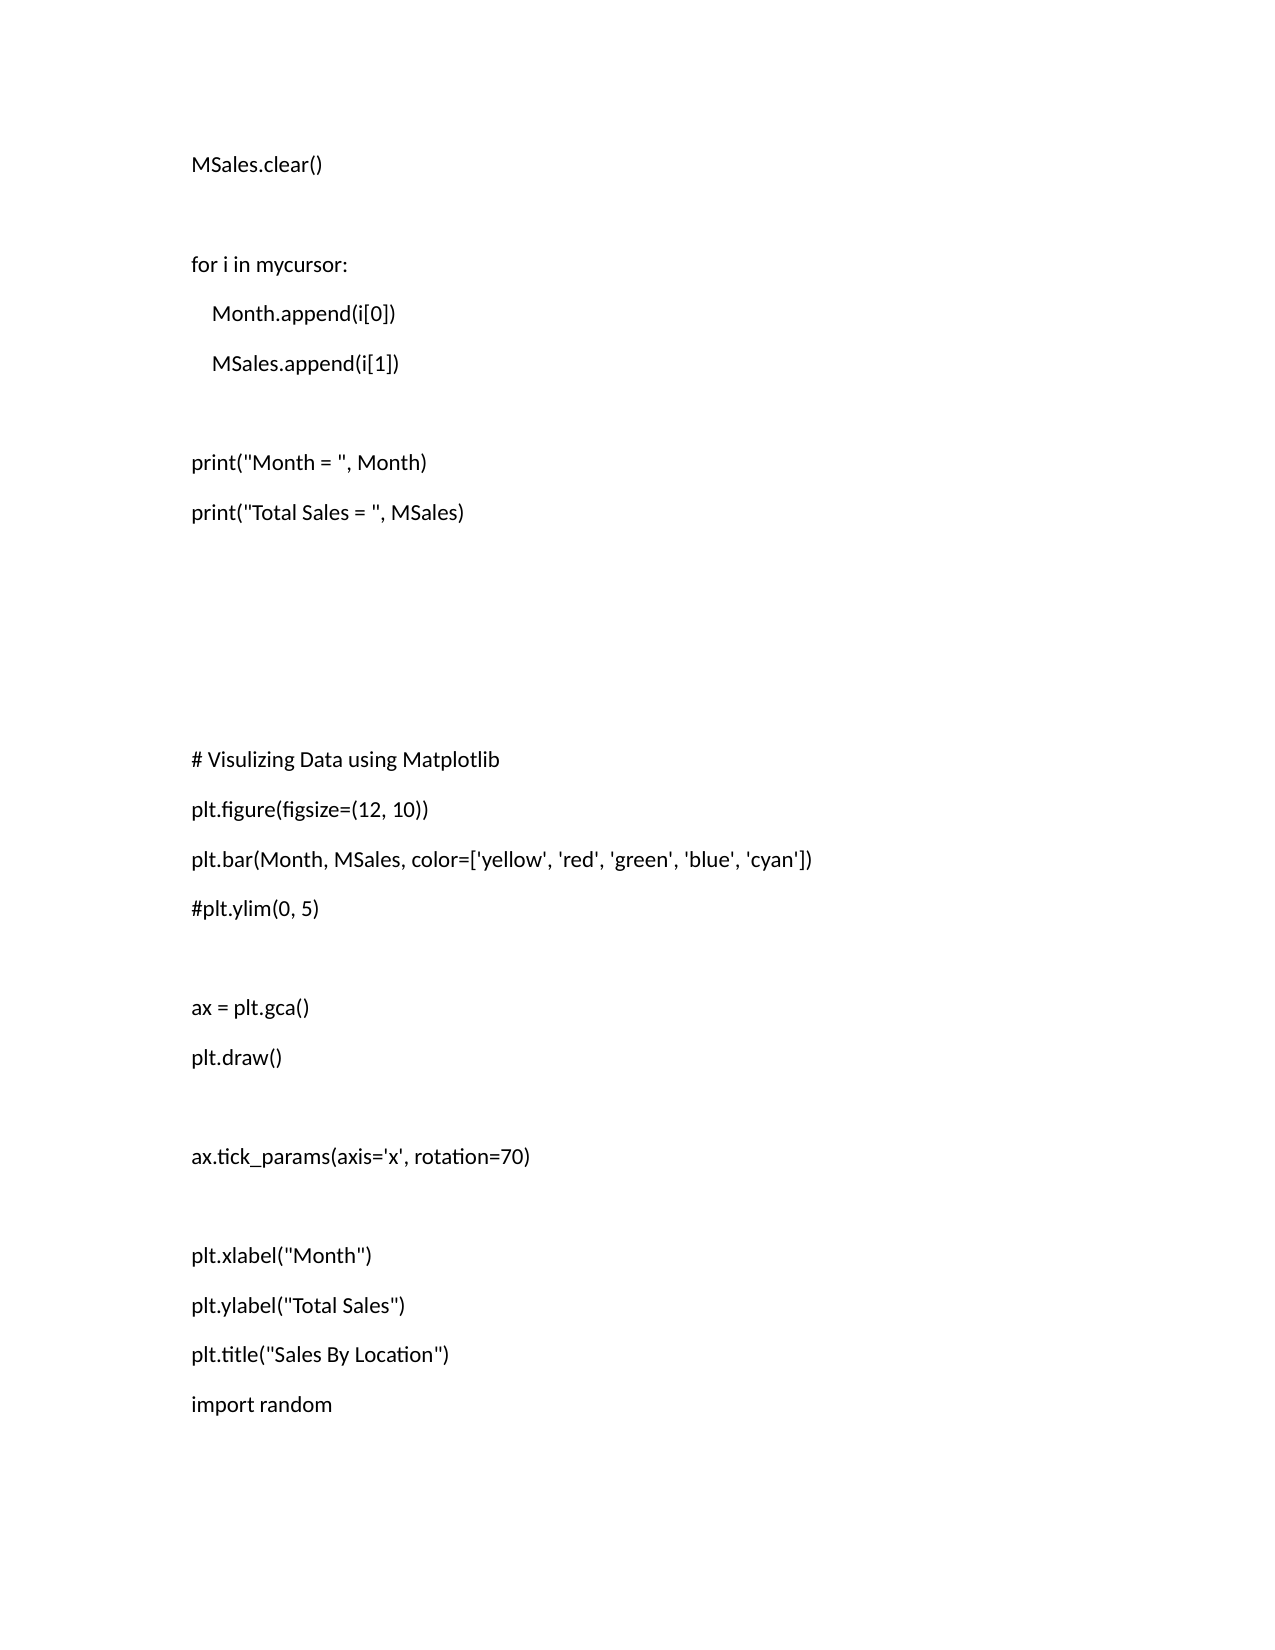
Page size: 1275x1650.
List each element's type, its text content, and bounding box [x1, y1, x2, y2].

text plt.ylabel("Total Sales") [150, 1290, 1125, 1319]
text print("Month = ", Month) [150, 447, 1125, 476]
text plt.draw() [150, 1042, 1125, 1071]
text for i in mycursor: [150, 249, 1125, 278]
text MSales.clear() [150, 150, 1125, 179]
text # Visulizing Data using Matplotlib [150, 745, 1125, 774]
text print("Total Sales = ", MSales) [150, 497, 1125, 526]
text plt.figure(figsize=(12, 10)) [150, 794, 1125, 823]
text plt.bar(Month, MSales, color=['yellow', 'red', 'green', 'blue', 'cyan']) [150, 844, 1125, 873]
text plt.title("Sales By Location") [150, 1340, 1125, 1369]
text plt.xlabel("Month") [150, 1241, 1125, 1269]
text MSales.append(i[1]) [150, 348, 1125, 377]
text import random [150, 1389, 1125, 1418]
text ax = plt.gca() [150, 993, 1125, 1022]
text Month.append(i[0]) [150, 299, 1125, 327]
text ax.tick_params(axis='x', rotation=70) [150, 1142, 1125, 1170]
text #plt.ylim(0, 5) [150, 894, 1125, 922]
